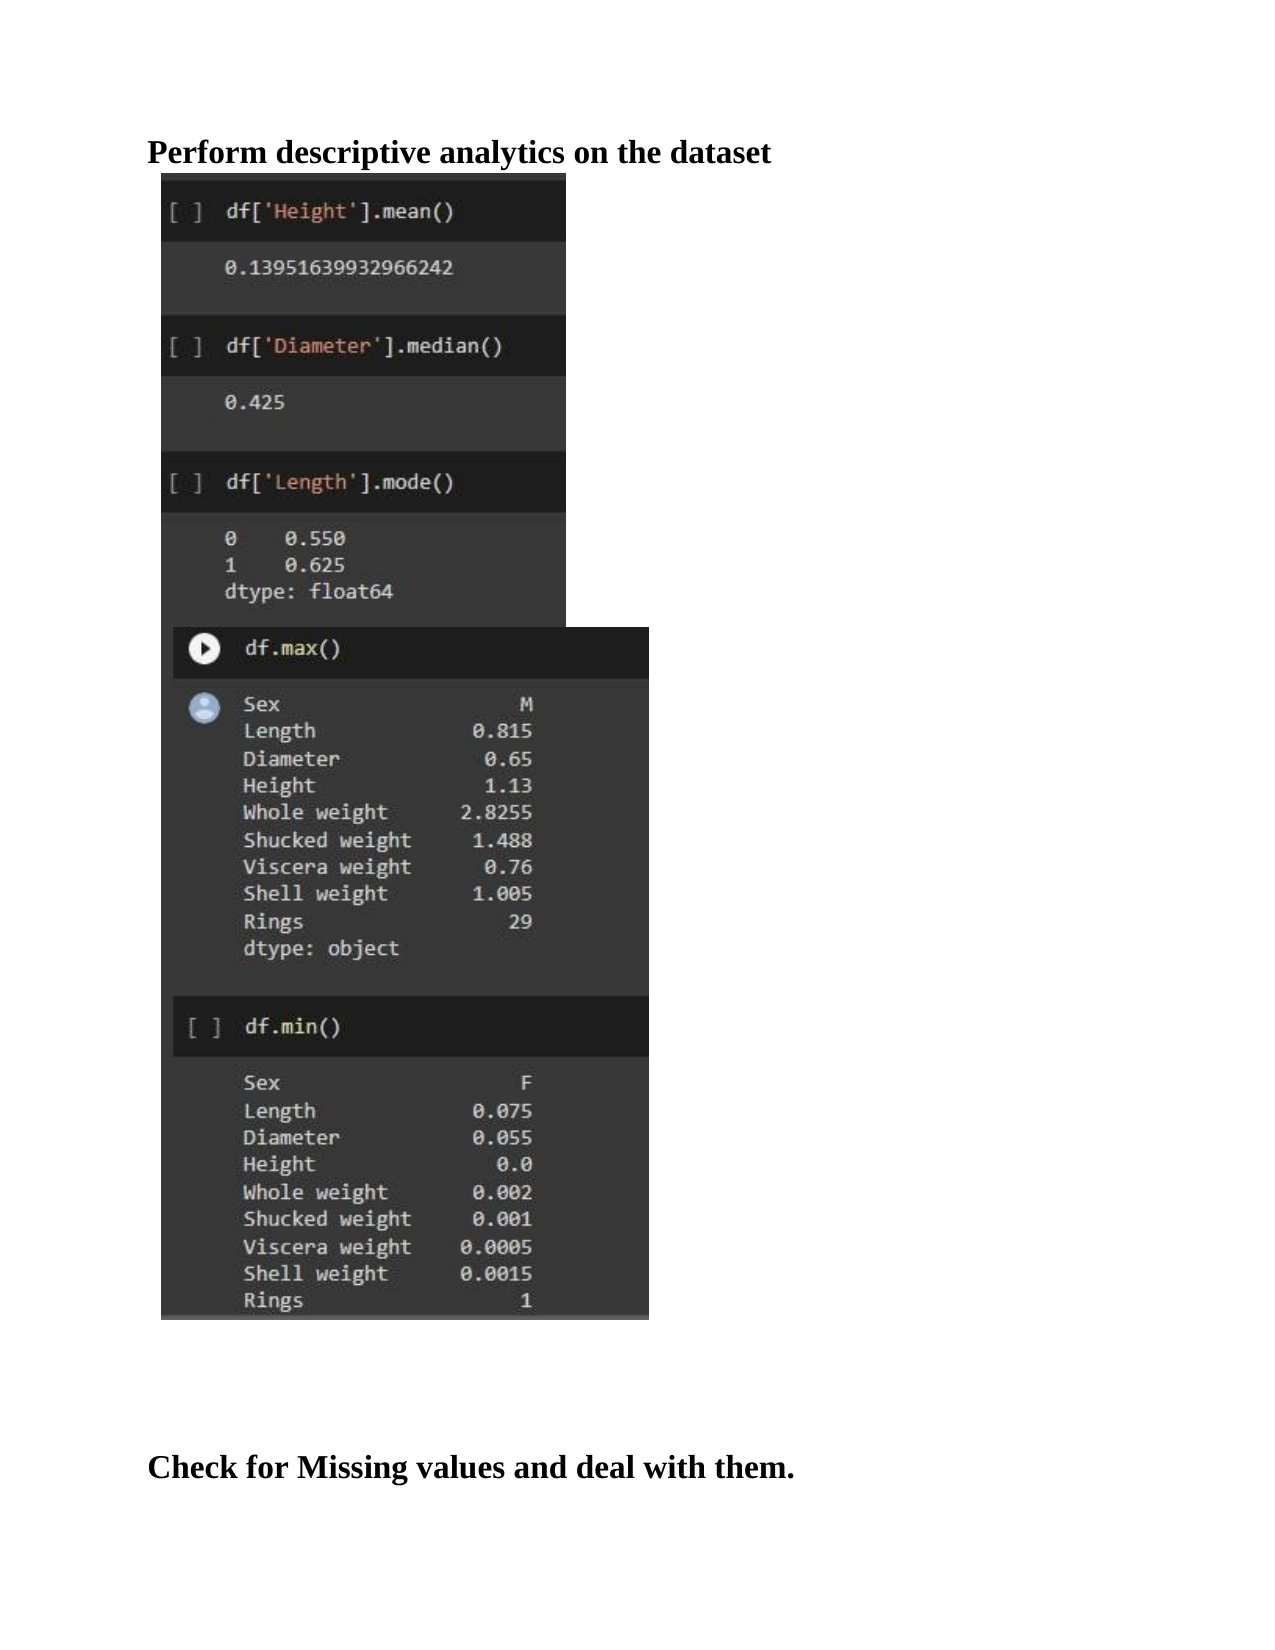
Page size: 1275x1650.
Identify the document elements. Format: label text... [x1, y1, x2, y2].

subtitle Perform descriptive analytics on the dataset [147, 132, 1147, 171]
text Check for Missing values and deal with them. [147, 1447, 1147, 1486]
picture [161, 173, 649, 1320]
